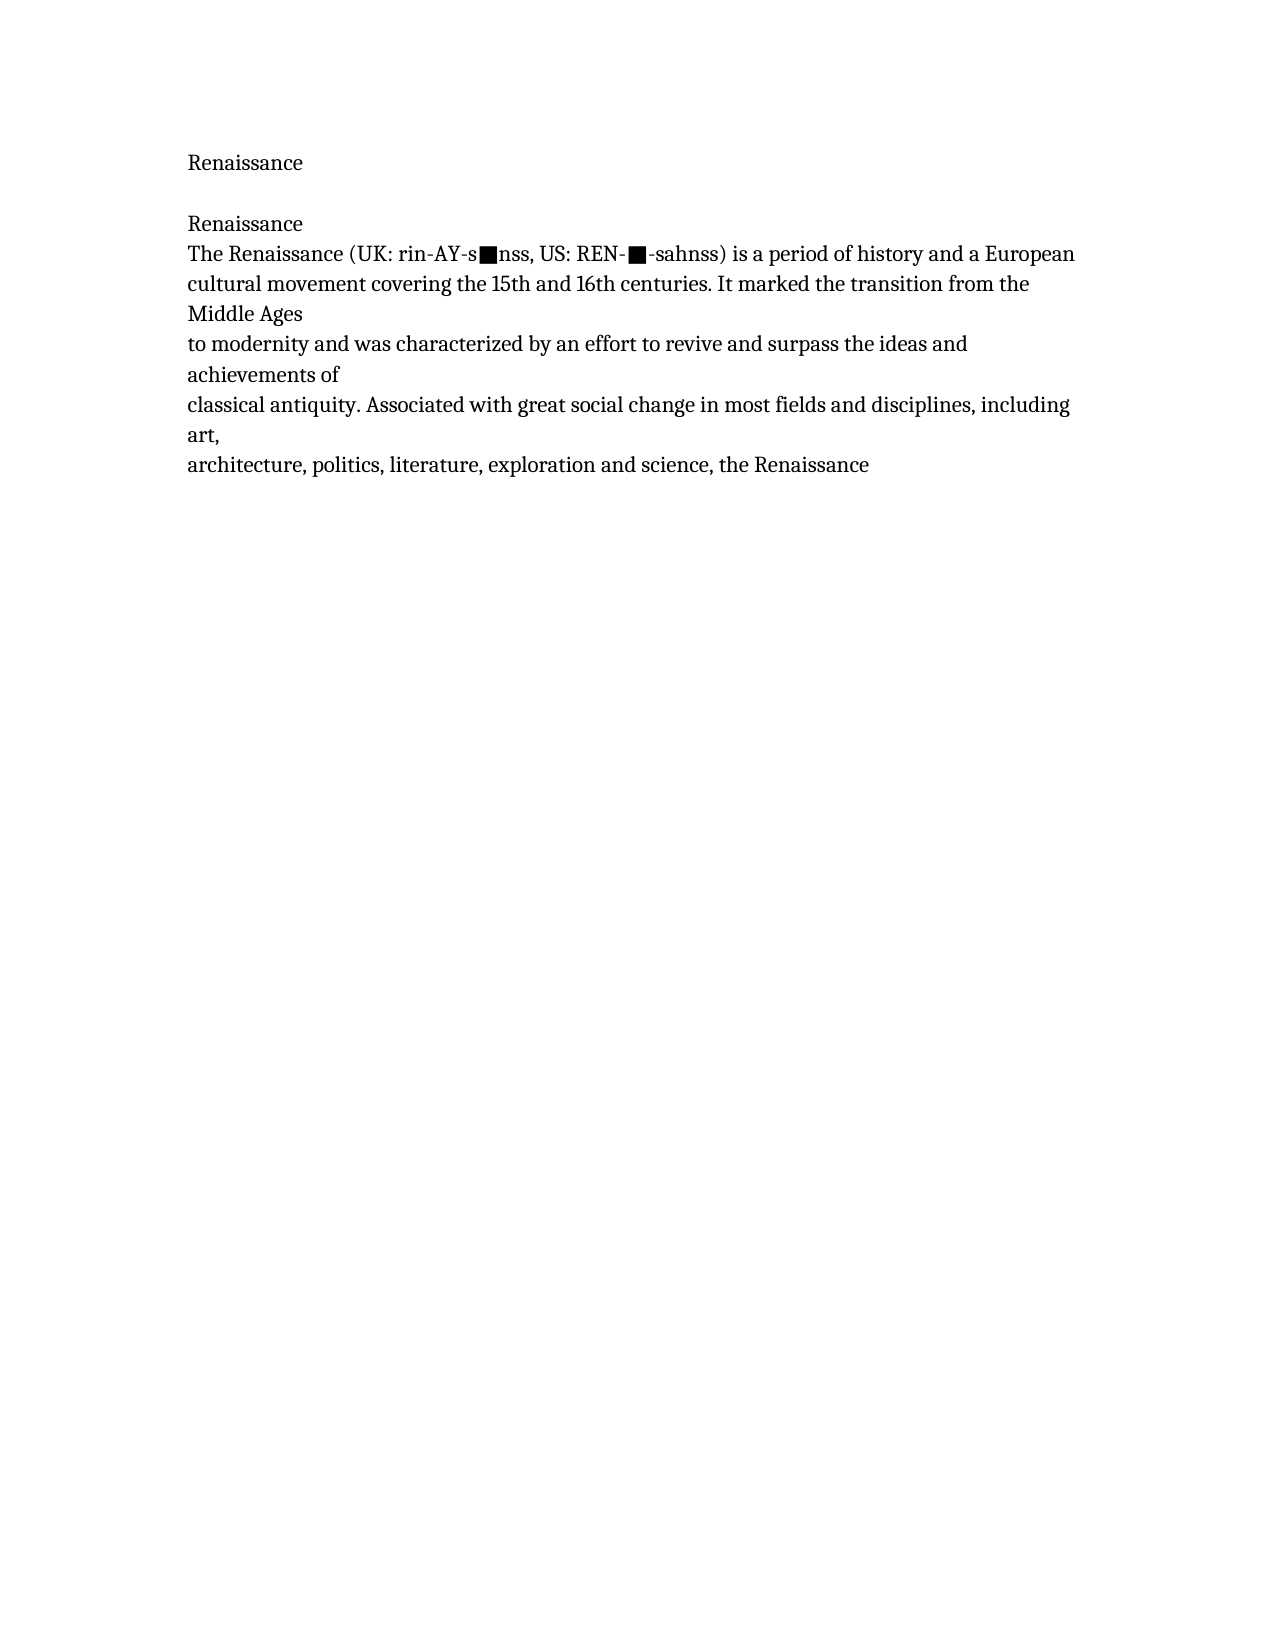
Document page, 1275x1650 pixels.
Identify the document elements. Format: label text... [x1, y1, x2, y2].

text Renaissance Renaissance The Renaissance (UK: rin-AY-s■nss, US: REN-■-sahnss) is a period of history and a European cultural movement covering the 15th and 16th centuries. It marked the transition from the Middle Ages to modernity and was characterized by an effort to revive and surpass the ideas and achievements of classical antiquity. Associated with great social change in most fields and disciplines, including art, architecture, politics, literature, exploration and science, the Renaissance [187, 150, 1087, 478]
